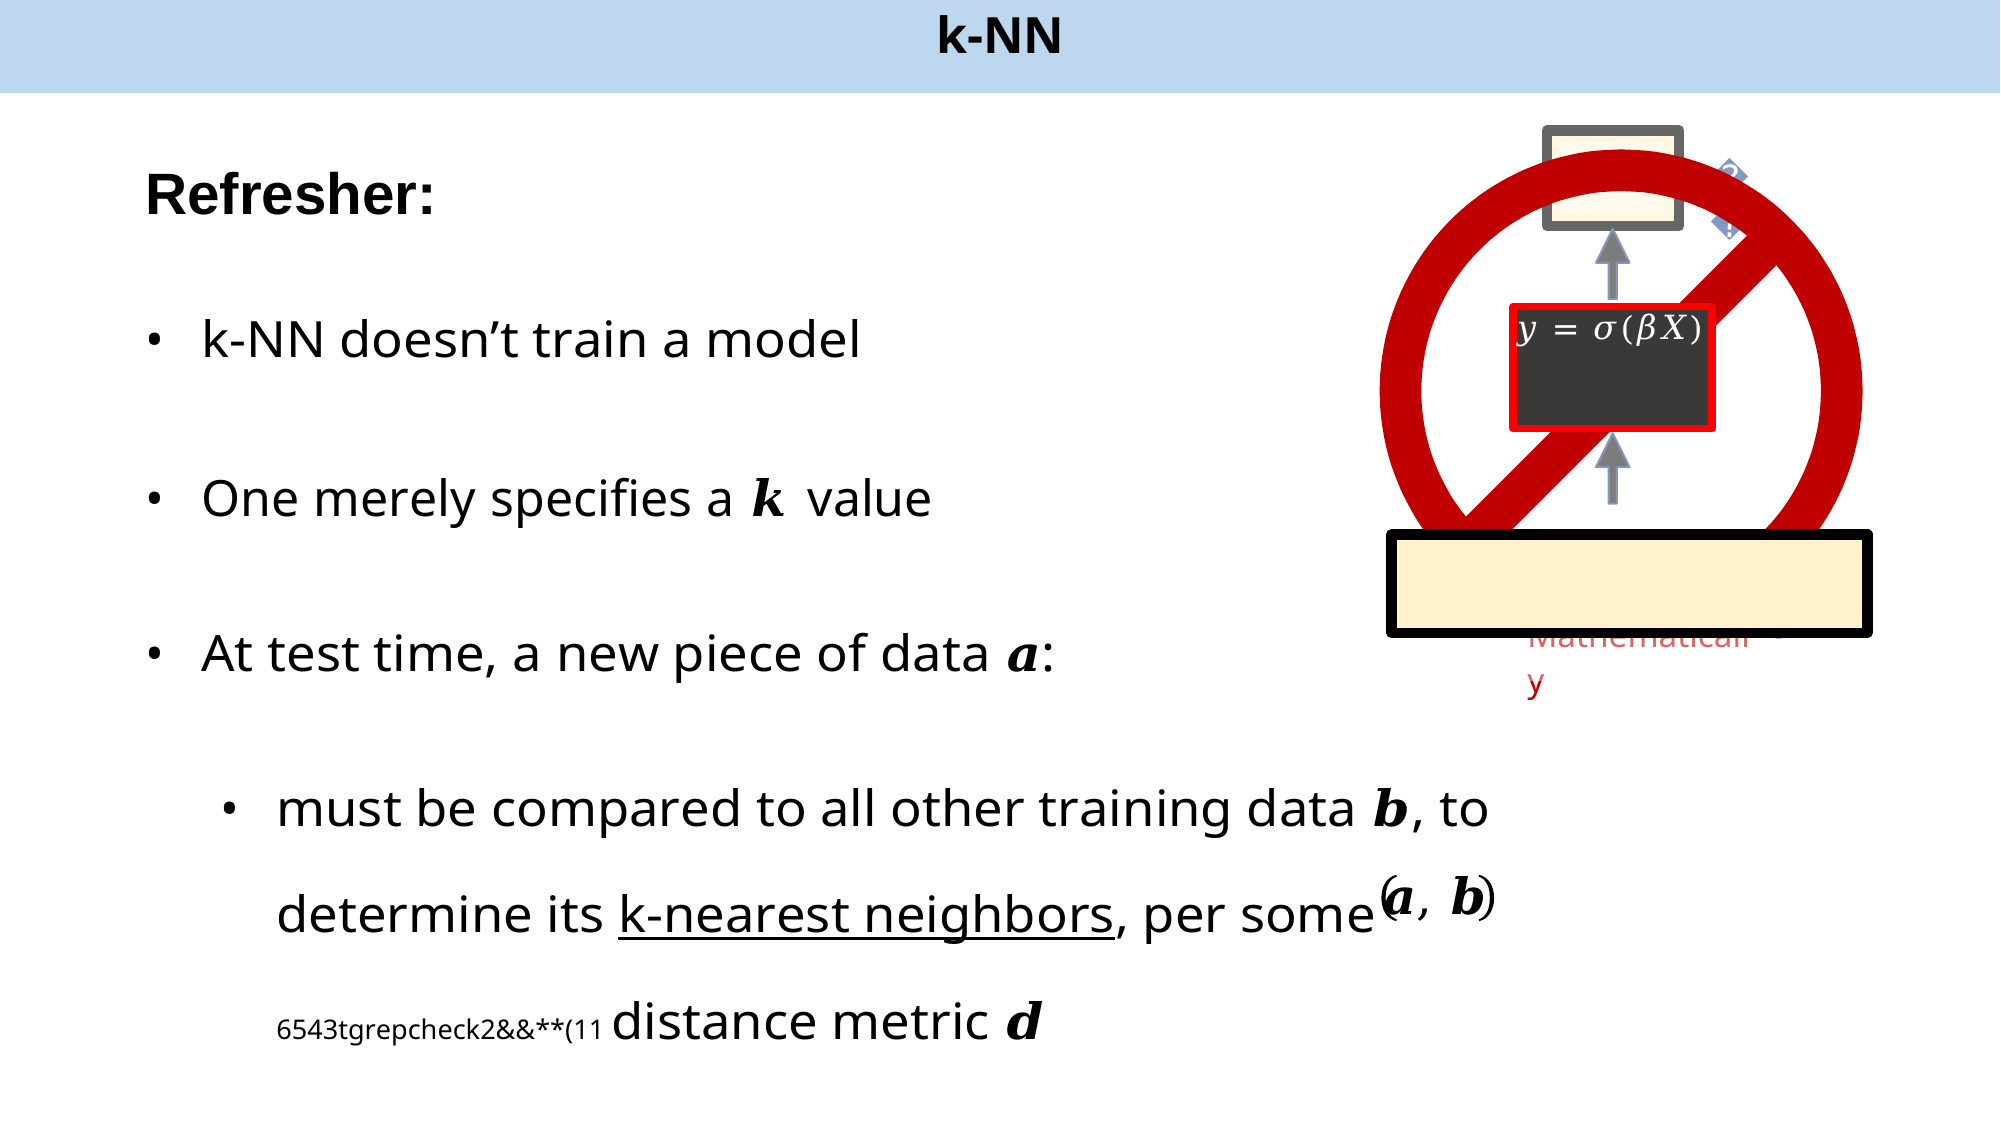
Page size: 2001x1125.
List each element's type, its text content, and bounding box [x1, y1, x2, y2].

list must be compared to all other training data 𝒃, to determine its k-nearest neighbors, per some 6543tgrepcheck2&&**(11 distance metric 𝒅 [220, 773, 1694, 1054]
list At test time, a new piece of data 𝒂: [145, 618, 2000, 686]
list One merely specifies a 𝒌 value [145, 462, 2000, 531]
list k-NN doesn’t train a model [145, 303, 2000, 372]
text Refresher: [145, 160, 2000, 227]
